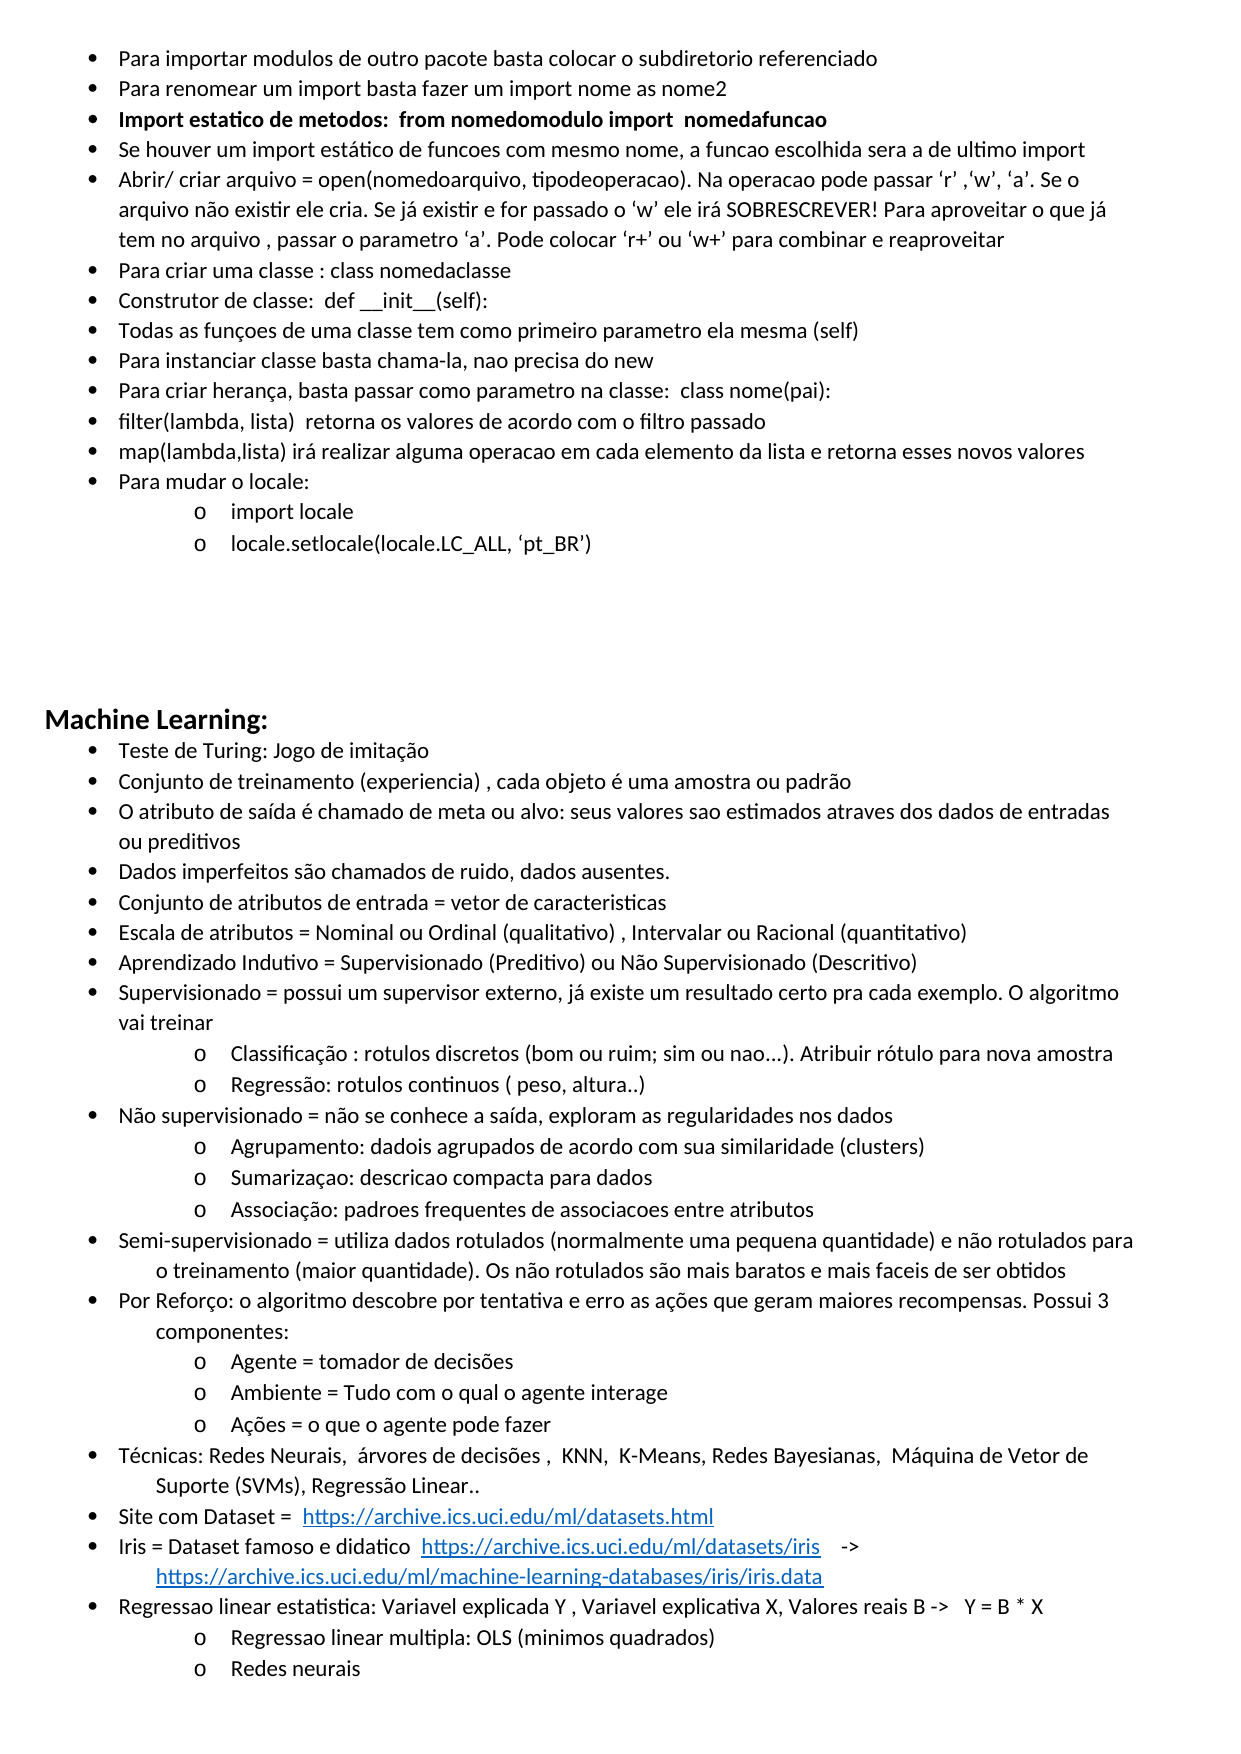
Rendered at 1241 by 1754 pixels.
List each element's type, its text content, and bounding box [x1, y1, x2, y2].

list locale.setlocale(locale.LC_ALL, ‘pt_BR’) [193, 529, 1137, 558]
list Supervisionado = possui um supervisor externo, já existe um resultado certo pra cada exemplo. O algoritmo vai treinar [89, 978, 1137, 1037]
list Todas as funçoes de uma classe tem como primeiro parametro ela mesma (self) [89, 316, 1137, 344]
list Agente = tomador de decisões [193, 1347, 1137, 1376]
list Não supervisionado = não se conhece a saída, exploram as regularidades nos dados [89, 1102, 1137, 1130]
list Para instanciar classe basta chama-la, nao precisa do new [89, 346, 1137, 374]
list Regressao linear estatistica: Variavel explicada Y , Variavel explicativa X, Valores reais B -> Y = B * X [89, 1592, 1137, 1621]
list Semi-supervisionado = utiliza dados rotulados (normalmente uma pequena quantidade) e não rotulados para o treinamento (maior quantidade). Os não rotulados são mais baratos e mais faceis de ser obtidos [89, 1226, 1137, 1284]
list Abrir/ criar arquivo = open(nomedoarquivo, tipodeoperacao). Na operacao pode passar ‘r’ ,‘w’, ‘a’. Se o arquivo não existir ele cria. Se já existir e for passado o ‘w’ ele irá SOBRESCREVER! Para aproveitar o que já tem no arquivo , passar o parametro ‘a’. Pode colocar ‘r+’ ou ‘w+’ para combinar e reaproveitar [89, 165, 1137, 254]
list Conjunto de atributos de entrada = vetor de caracteristicas [89, 888, 1137, 916]
list Agrupamento: dadois agrupados de acordo com sua similaridade (clusters) [193, 1132, 1137, 1161]
list filter(lambda, lista) retorna os valores de acordo com o filtro passado [89, 407, 1137, 435]
list Teste de Turing: Jogo de imitação [89, 737, 1137, 765]
list Escala de atributos = Nominal ou Ordinal (qualitativo) , Intervalar ou Racional (quantitativo) [89, 918, 1137, 946]
list Classificação : rotulos discretos (bom ou ruim; sim ou nao...). Atribuir rótulo para nova amostra [193, 1039, 1137, 1068]
list Regressao linear multipla: OLS (minimos quadrados) [193, 1623, 1137, 1652]
list Conjunto de treinamento (experiencia) , cada objeto é uma amostra ou padrão [89, 767, 1137, 795]
list Para renomear um import basta fazer um import nome as nome2 [89, 74, 1137, 103]
list Ambiente = Tudo com o qual o agente interage [193, 1378, 1137, 1408]
list Import estatico de metodos: from nomedomodulo import nomedafuncao [89, 105, 1137, 133]
list Técnicas: Redes Neurais, árvores de decisões , KNN, K-Means, Redes Bayesianas, Máquina de Vetor de Suporte (SVMs), Regressão Linear.. [89, 1441, 1137, 1500]
text Machine Learning: [44, 701, 1137, 737]
list Dados imperfeitos são chamados de ruido, dados ausentes. [89, 857, 1137, 886]
list Regressão: rotulos continuos ( peso, altura..) [193, 1070, 1137, 1099]
list Por Reforço: o algoritmo descobre por tentativa e erro as ações que geram maiores recompensas. Possui 3 componentes: [89, 1287, 1137, 1345]
list Construtor de classe: def __init__(self): [89, 286, 1137, 314]
list Site com Dataset = https://archive.ics.uci.edu/ml/datasets.html [89, 1502, 1137, 1530]
list map(lambda,lista) irá realizar alguma operacao em cada elemento da lista e retorna esses novos valores [89, 437, 1137, 465]
list Se houver um import estático de funcoes com mesmo nome, a funcao escolhida sera a de ultimo import [89, 135, 1137, 163]
list import locale [193, 497, 1137, 527]
list Para mudar o locale: [89, 467, 1137, 495]
list Para criar uma classe : class nomedaclasse [89, 256, 1137, 284]
list Iris = Dataset famoso e didatico https://archive.ics.uci.edu/ml/datasets/iris -> https://archive.ics.uci.edu/ml/machine-learning-databases/iris/iris.data [89, 1532, 1137, 1590]
list Sumarizaçao: descricao compacta para dados [193, 1163, 1137, 1192]
list O atributo de saída é chamado de meta ou alvo: seus valores sao estimados atraves dos dados de entradas ou preditivos [89, 797, 1137, 855]
list Ações = o que o agente pode fazer [193, 1410, 1137, 1439]
list Para criar herança, basta passar como parametro na classe: class nome(pai): [89, 377, 1137, 405]
list Para importar modulos de outro pacote basta colocar o subdiretorio referenciado [89, 44, 1137, 72]
list Associação: padroes frequentes de associacoes entre atributos [193, 1195, 1137, 1224]
list Aprendizado Indutivo = Supervisionado (Preditivo) ou Não Supervisionado (Descritivo) [89, 948, 1137, 976]
list Redes neurais [193, 1654, 1137, 1683]
